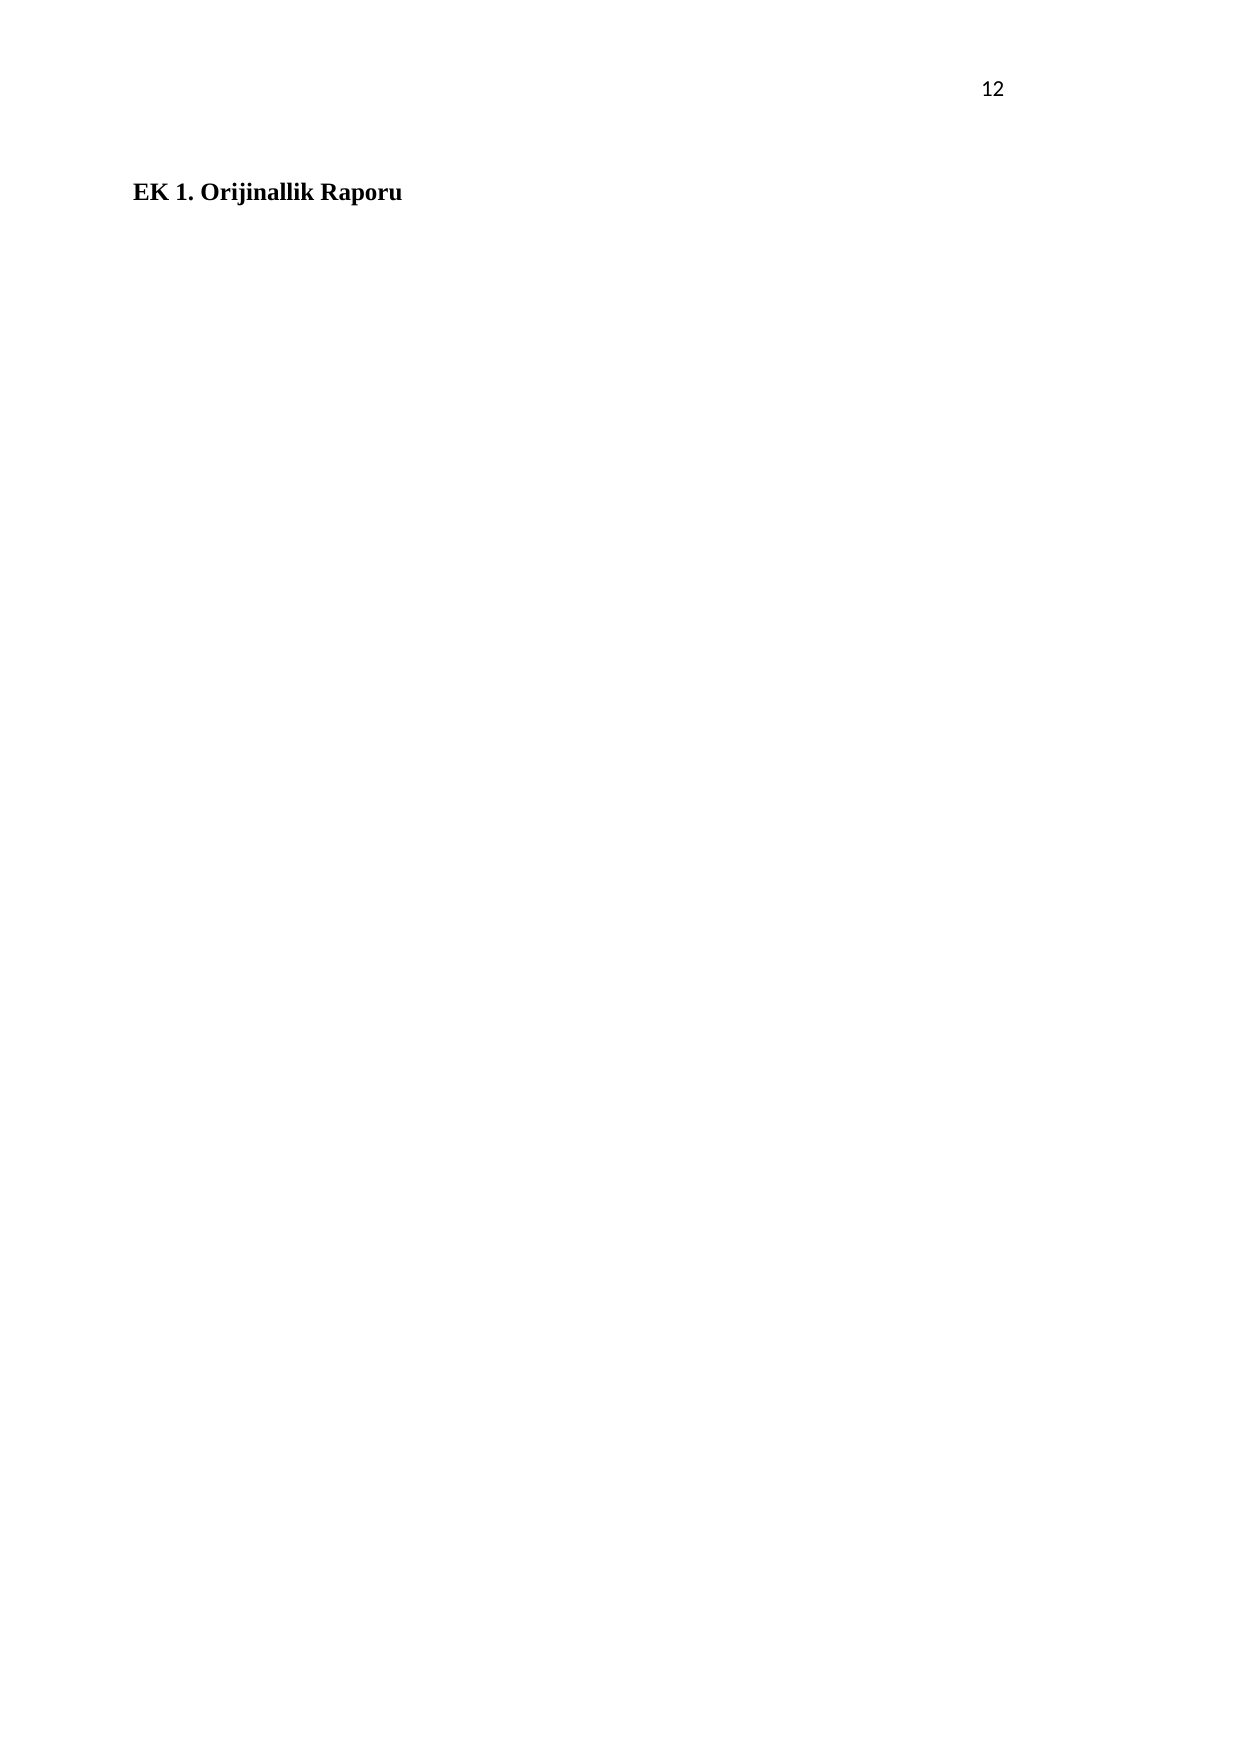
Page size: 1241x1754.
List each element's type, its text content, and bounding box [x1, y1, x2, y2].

text EK 1. Orijinallik Raporu [133, 177, 1004, 206]
